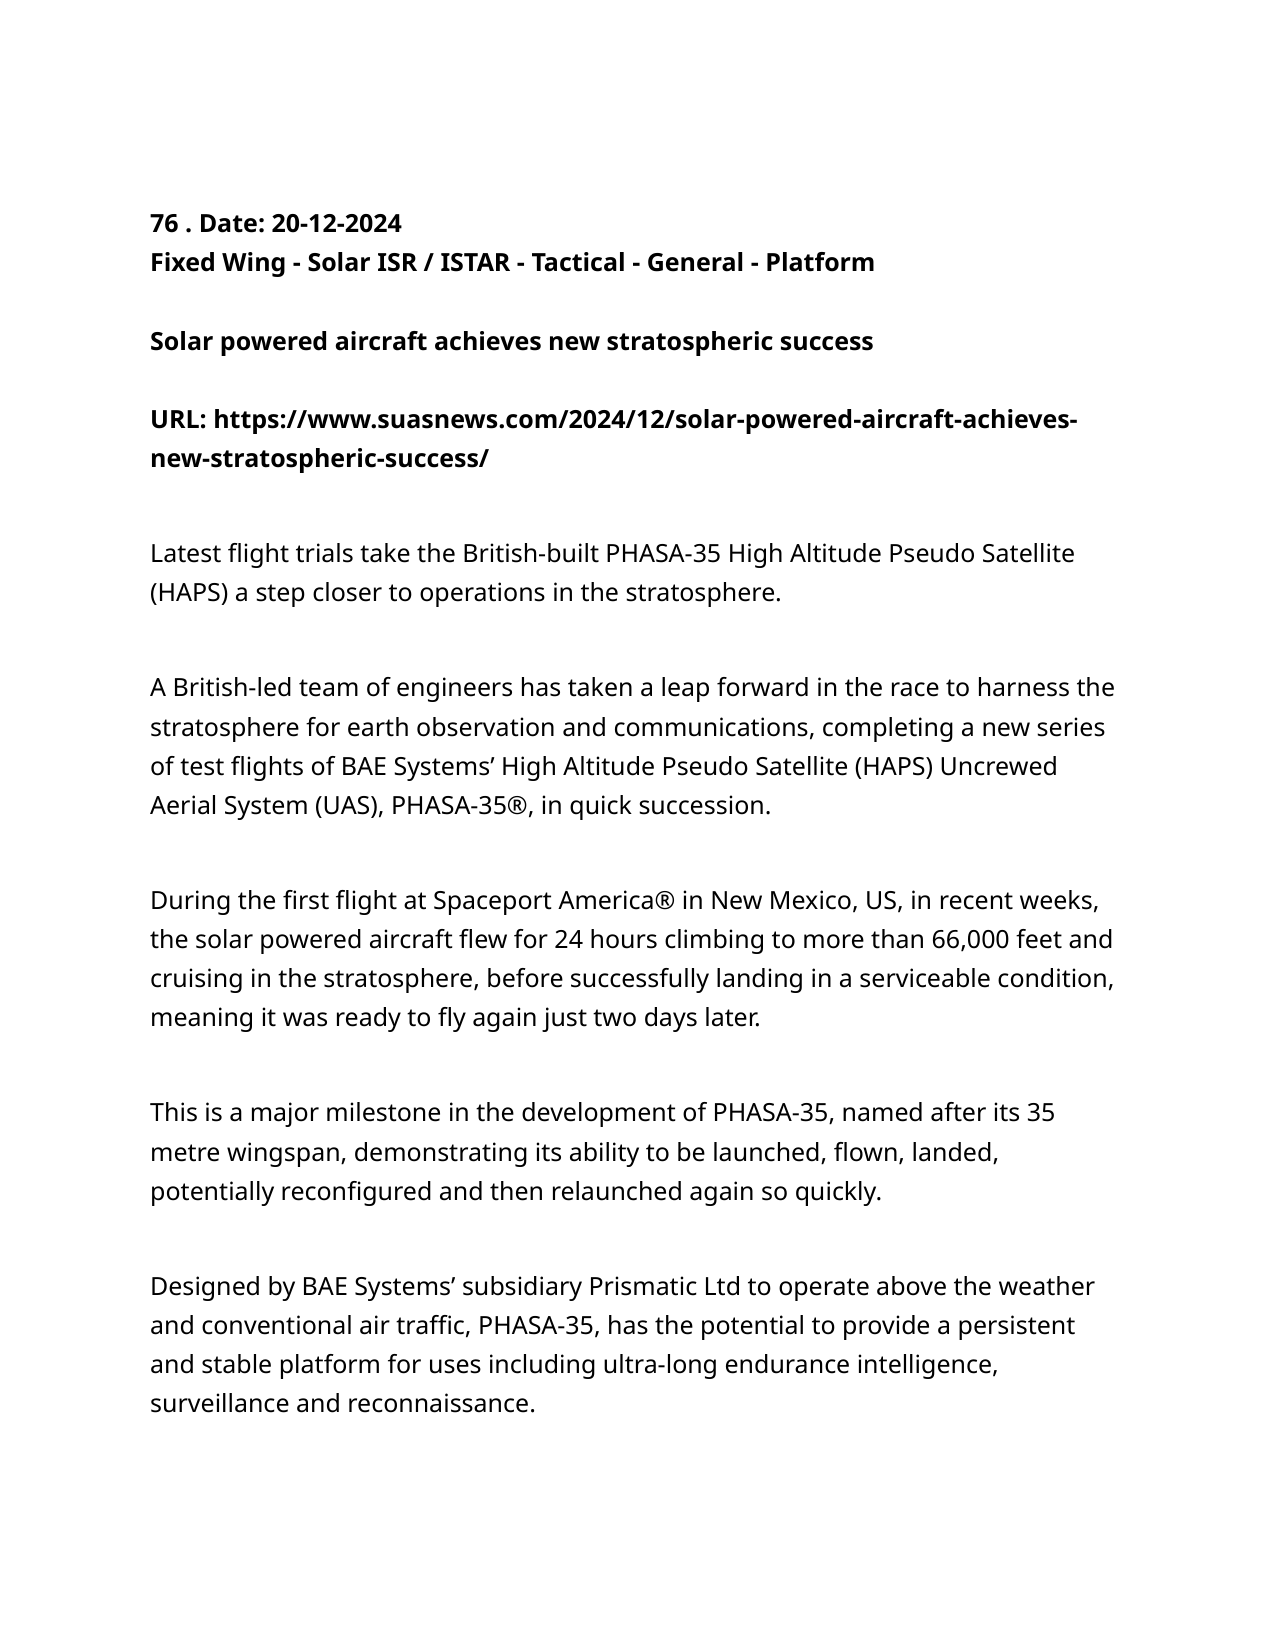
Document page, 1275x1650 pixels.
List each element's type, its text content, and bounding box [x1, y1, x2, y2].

text This is a major milestone in the development of PHASA-35, named after its 35 metre wingspan, demonstrating its ability to be launched, flown, landed, potentially reconfigured and then relaunched again so quickly. [150, 1095, 1125, 1247]
text A British-led team of engineers has taken a leap forward in the race to harness the stratosphere for earth observation and communications, completing a new series of test flights of BAE Systems’ High Altitude Pseudo Satellite (HAPS) Uncrewed Aerial System (UAS), PHASA-35®, in quick succession. [150, 670, 1125, 861]
text Latest flight trials take the British-built PHASA-35 High Altitude Pseudo Satellite (HAPS) a step closer to operations in the stratosphere. [150, 536, 1125, 648]
text 76 . Date: 20-12-2024 Fixed Wing - Solar ISR / ISTAR - Tactical - General - Platform Solar powered aircraft achieves new stratospheric success URL: https://www.suasnews.com/2024/12/solar-powered-aircraft-achieves-new-stratospheric-success/ [150, 206, 1125, 514]
text Designed by BAE Systems’ subsidiary Prismatic Ltd to operate above the weather and conventional air traffic, PHASA-35, has the potential to provide a persistent and stable platform for uses including ultra-long endurance intelligence, surveillance and reconnaissance. [150, 1268, 1125, 1459]
text During the first flight at Spaceport America® in New Mexico, US, in recent weeks, the solar powered aircraft flew for 24 hours climbing to more than 66,000 feet and cruising in the stratosphere, before successfully landing in a serviceable condition, meaning it was ready to fly again just two days later. [150, 882, 1125, 1073]
